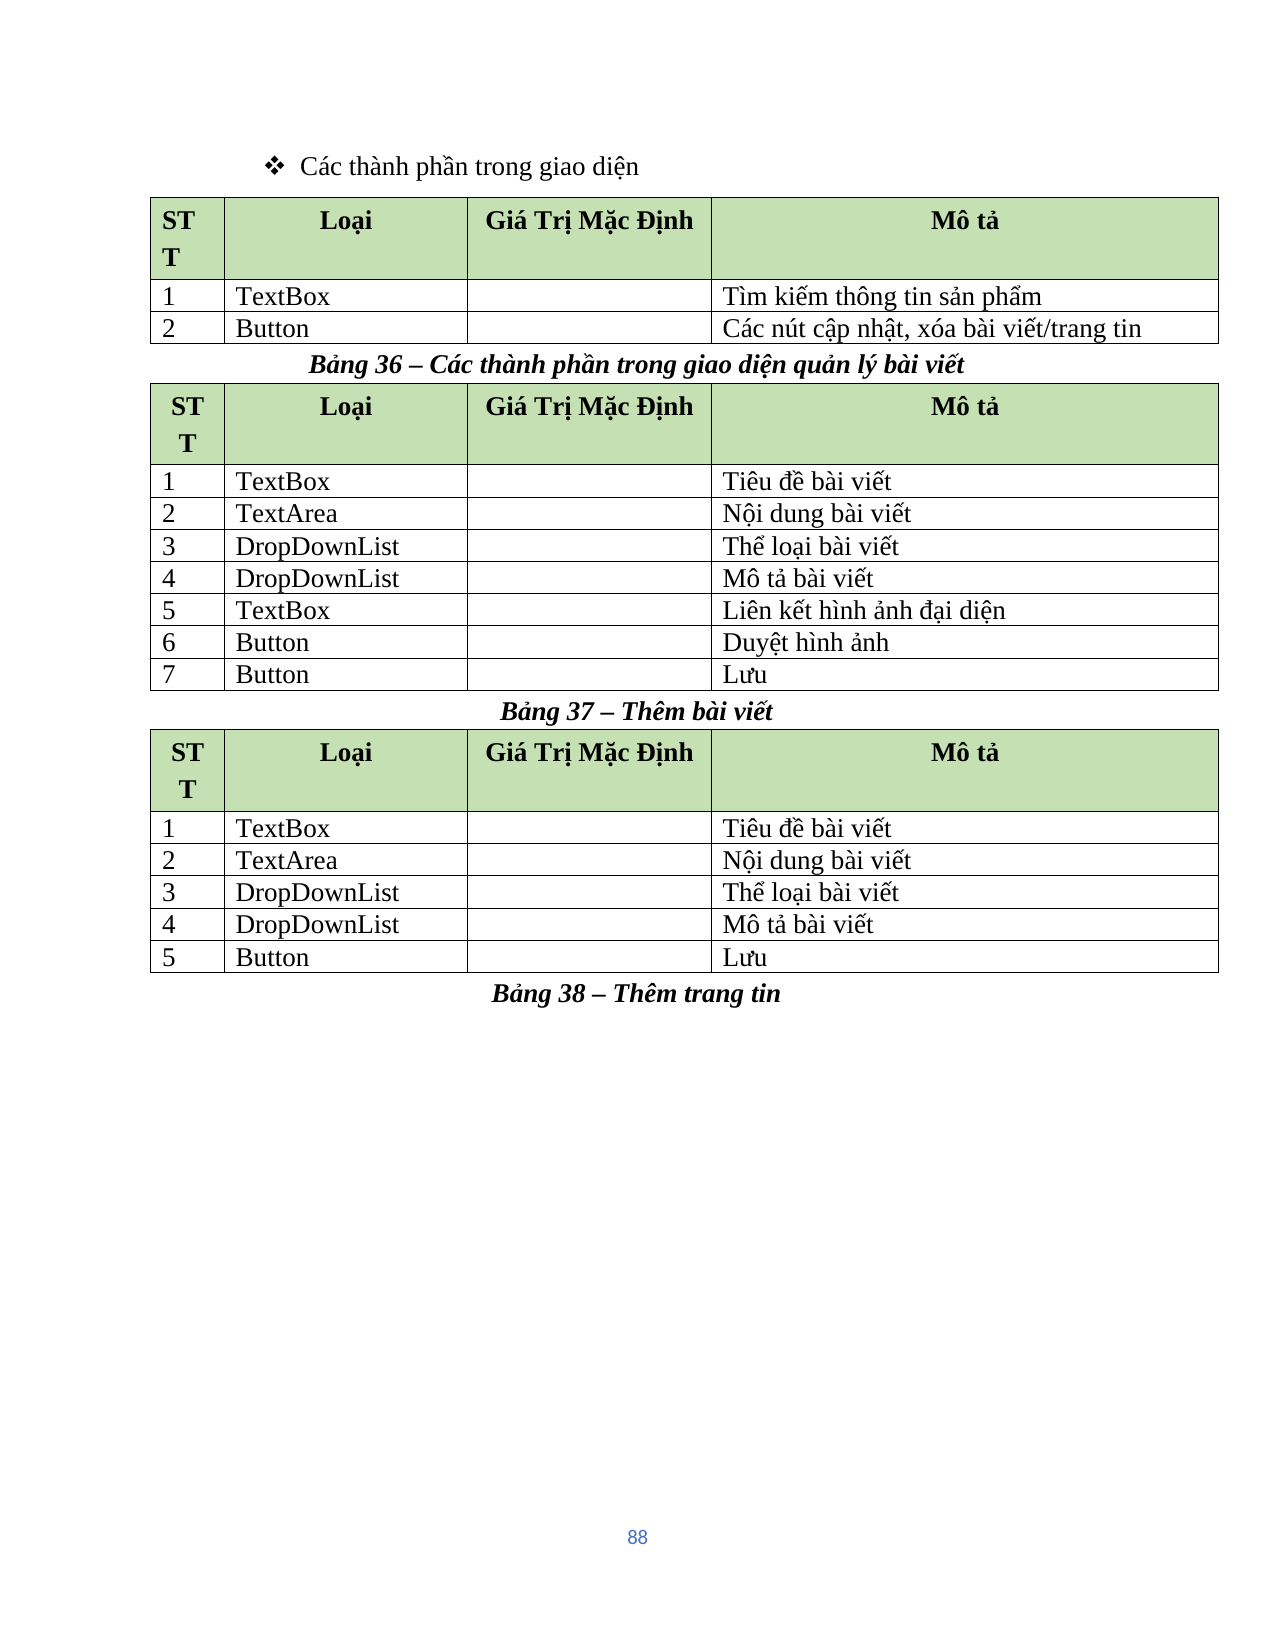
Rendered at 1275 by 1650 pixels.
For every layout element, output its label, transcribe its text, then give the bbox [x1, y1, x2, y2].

table_cell [468, 876, 711, 907]
table_cell [468, 626, 711, 657]
table_cell 2 [151, 844, 224, 875]
table_cell Mô tả bài viết [712, 562, 1218, 593]
table_cell Tìm kiếm thông tin sản phẩm [712, 280, 1218, 311]
table_cell [468, 312, 711, 343]
table_cell [468, 659, 711, 690]
table_cell [468, 941, 711, 972]
list Các thành phần trong giao diện [262, 150, 1125, 181]
table_cell Lưu [712, 659, 1218, 690]
table_cell 7 [151, 659, 224, 690]
table_cell DropDownList [225, 876, 467, 907]
table_cell Các nút cập nhật, xóa bài viết/trang tin [712, 312, 1218, 343]
table_cell [468, 465, 711, 497]
table_cell [468, 280, 711, 311]
table_cell 1 [151, 465, 224, 497]
table_header Loại [225, 730, 467, 811]
table_cell [468, 812, 711, 843]
subtitle Bảng 37 – Thêm bài viết [150, 695, 1125, 726]
table_cell Nội dung bài viết [712, 844, 1218, 875]
table_cell Tiêu đề bài viết [712, 812, 1218, 843]
table_cell 5 [151, 594, 224, 625]
table_cell Thể loại bài viết [712, 530, 1218, 561]
table_header Giá Trị Mặc Định [468, 730, 711, 811]
table_cell [468, 562, 711, 593]
table_header STT [151, 198, 224, 279]
table_cell Liên kết hình ảnh đại diện [712, 594, 1218, 625]
table_cell Thể loại bài viết [712, 876, 1218, 907]
table_cell 3 [151, 530, 224, 561]
table_cell [468, 530, 711, 561]
table_cell 1 [151, 280, 224, 311]
table_cell DropDownList [225, 562, 467, 593]
table_cell Button [225, 312, 467, 343]
table_cell DropDownList [225, 530, 467, 561]
table_header STT [151, 384, 224, 464]
table_cell 4 [151, 562, 224, 593]
table_cell [468, 844, 711, 875]
table_cell Mô tả bài viết [712, 909, 1218, 940]
table_cell Nội dung bài viết [712, 498, 1218, 529]
subtitle Bảng 38 – Thêm trang tin [150, 977, 1125, 1008]
table_cell TextBox [225, 465, 467, 497]
table_header Mô tả [712, 730, 1218, 811]
table_cell Button [225, 659, 467, 690]
table_header Mô tả [712, 198, 1218, 279]
table_cell [468, 909, 711, 940]
table_cell 6 [151, 626, 224, 657]
table_header Giá Trị Mặc Định [468, 198, 711, 279]
table_cell [468, 498, 711, 529]
table_cell TextBox [225, 812, 467, 843]
table_cell 5 [151, 941, 224, 972]
table_cell 1 [151, 812, 224, 843]
table_cell DropDownList [225, 909, 467, 940]
table_cell 4 [151, 909, 224, 940]
table_cell Button [225, 941, 467, 972]
table_cell TextBox [225, 280, 467, 311]
subtitle Bảng 36 – Các thành phần trong giao diện quản lý bài viết [150, 348, 1125, 379]
table_cell Lưu [712, 941, 1218, 972]
table_cell Button [225, 626, 467, 657]
table_cell 2 [151, 498, 224, 529]
table_header Giá Trị Mặc Định [468, 384, 711, 464]
table_cell TextArea [225, 498, 467, 529]
table_header STT [151, 730, 224, 811]
table_header Mô tả [712, 384, 1218, 464]
table_cell [468, 594, 711, 625]
table_cell Duyệt hình ảnh [712, 626, 1218, 657]
table_header Loại [225, 198, 467, 279]
table_cell 3 [151, 876, 224, 907]
table_cell 2 [151, 312, 224, 343]
table_cell TextBox [225, 594, 467, 625]
table_cell Tiêu đề bài viết [712, 465, 1218, 497]
table_cell TextArea [225, 844, 467, 875]
table_header Loại [225, 384, 467, 464]
